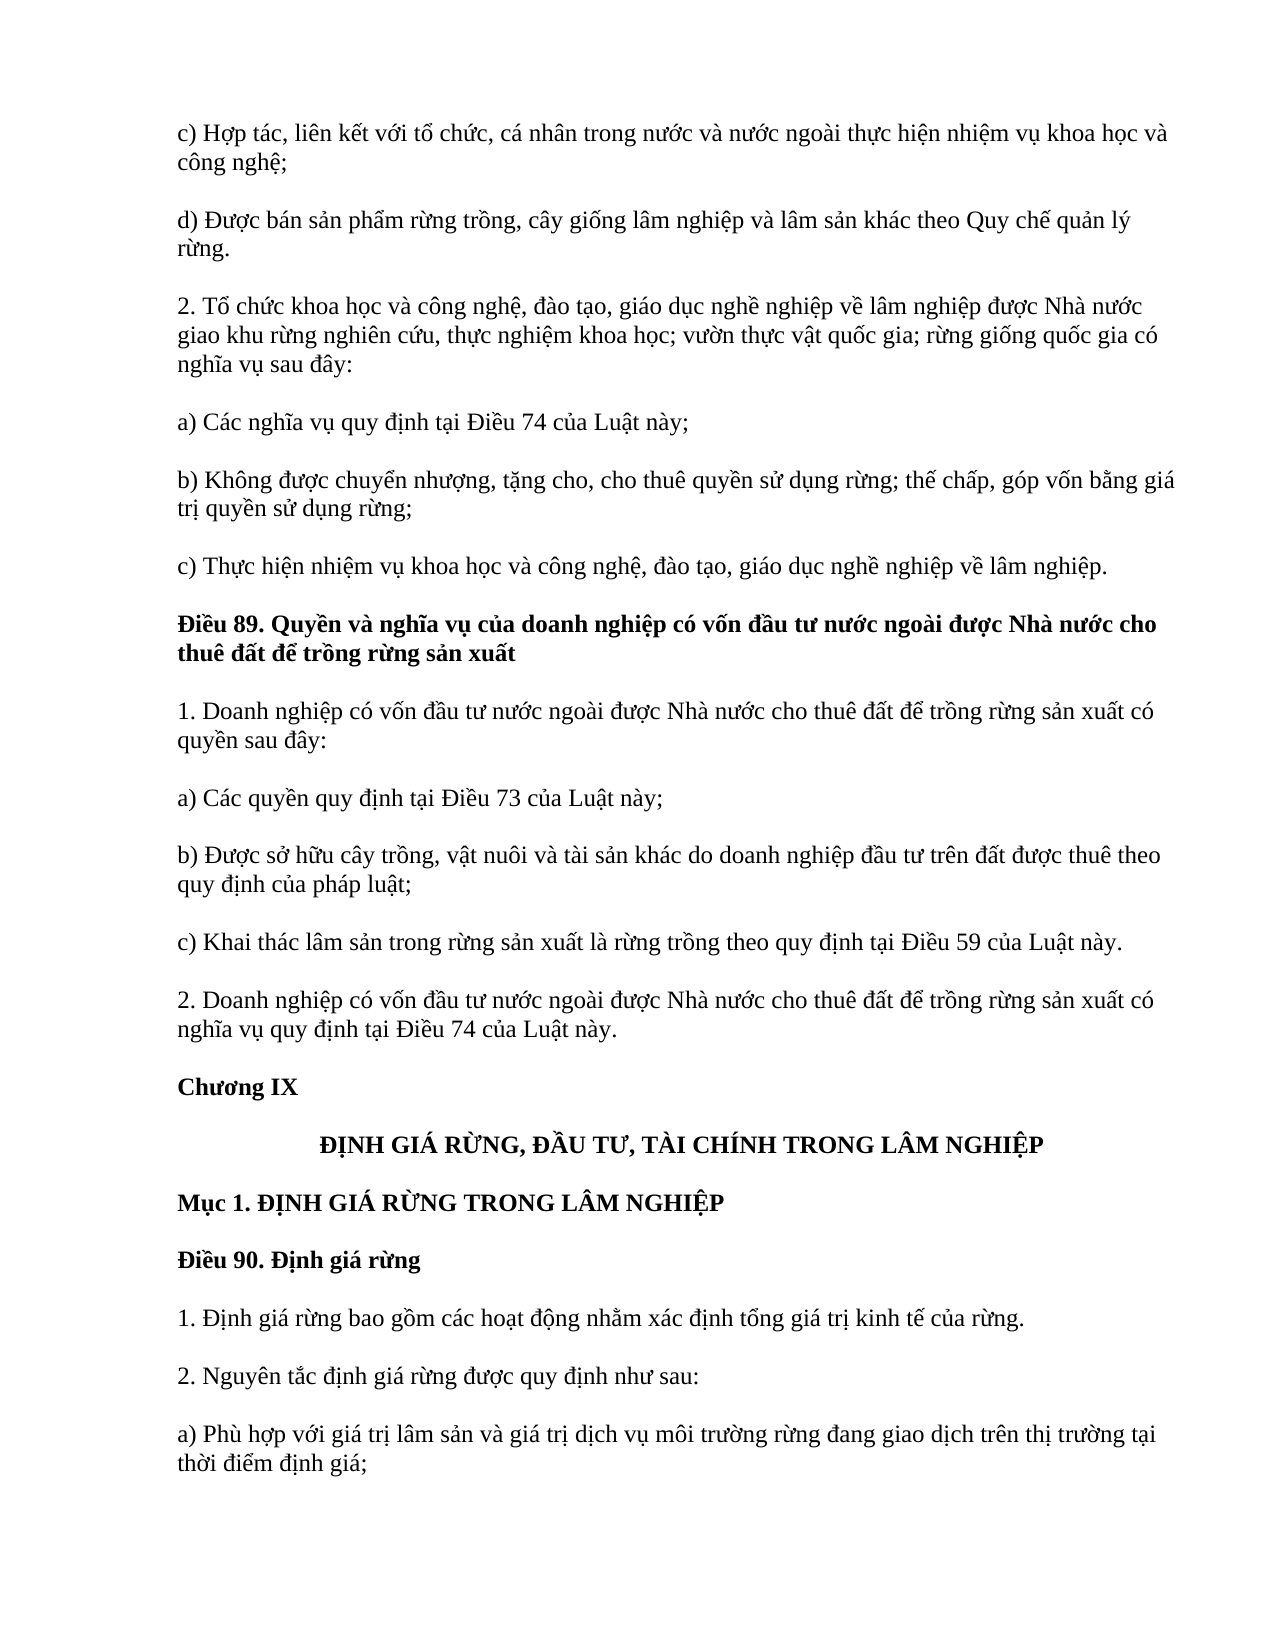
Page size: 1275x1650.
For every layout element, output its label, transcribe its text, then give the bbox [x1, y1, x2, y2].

text 2. Doanh nghiệp có vốn đầu tư nước ngoài được Nhà nước cho thuê đất để trồng rừng sản xuất có nghĩa vụ quy định tại Điều 74 của Luật này. [177, 985, 1186, 1043]
text Mục 1. ĐỊNH GIÁ RỪNG TRONG LÂM NGHIỆP [177, 1188, 1186, 1216]
text Chương IX [177, 1072, 1186, 1101]
text a) Phù hợp với giá trị lâm sản và giá trị dịch vụ môi trường rừng đang giao dịch trên thị trường tại thời điểm định giá; [177, 1419, 1186, 1477]
text 1. Doanh nghiệp có vốn đầu tư nước ngoài được Nhà nước cho thuê đất để trồng rừng sản xuất có quyền sau đây: [177, 696, 1186, 753]
text a) Các nghĩa vụ quy định tại Điều 74 của Luật này; [177, 407, 1186, 436]
text 2. Tổ chức khoa học và công nghệ, đào tạo, giáo dục nghề nghiệp về lâm nghiệp được Nhà nước giao khu rừng nghiên cứu, thực nghiệm khoa học; vườn thực vật quốc gia; rừng giống quốc gia có nghĩa vụ sau đây: [177, 291, 1186, 378]
text c) Hợp tác, liên kết với tổ chức, cá nhân trong nước và nước ngoài thực hiện nhiệm vụ khoa học và công nghệ; [177, 118, 1186, 176]
text a) Các quyền quy định tại Điều 73 của Luật này; [177, 783, 1186, 811]
text c) Thực hiện nhiệm vụ khoa học và công nghệ, đào tạo, giáo dục nghề nghiệp về lâm nghiệp. [177, 551, 1186, 580]
text b) Không được chuyển nhượng, tặng cho, cho thuê quyền sử dụng rừng; thế chấp, góp vốn bằng giá trị quyền sử dụng rừng; [177, 465, 1186, 522]
text Điều 90. Định giá rừng [177, 1246, 1186, 1274]
text d) Được bán sản phẩm rừng trồng, cây giống lâm nghiệp và lâm sản khác theo Quy chế quản lý rừng. [177, 205, 1186, 262]
text 2. Nguyên tắc định giá rừng được quy định như sau: [177, 1361, 1186, 1390]
text c) Khai thác lâm sản trong rừng sản xuất là rừng trồng theo quy định tại Điều 59 của Luật này. [177, 927, 1186, 956]
text b) Được sở hữu cây trồng, vật nuôi và tài sản khác do doanh nghiệp đầu tư trên đất được thuê theo quy định của pháp luật; [177, 841, 1186, 898]
text 1. Định giá rừng bao gồm các hoạt động nhằm xác định tổng giá trị kinh tế của rừng. [177, 1303, 1186, 1332]
text ĐỊNH GIÁ RỪNG, ĐẦU TƯ, TÀI CHÍNH TRONG LÂM NGHIỆP [177, 1130, 1186, 1158]
text Điều 89. Quyền và nghĩa vụ của doanh nghiệp có vốn đầu tư nước ngoài được Nhà nước cho thuê đất để trồng rừng sản xuất [177, 609, 1186, 667]
